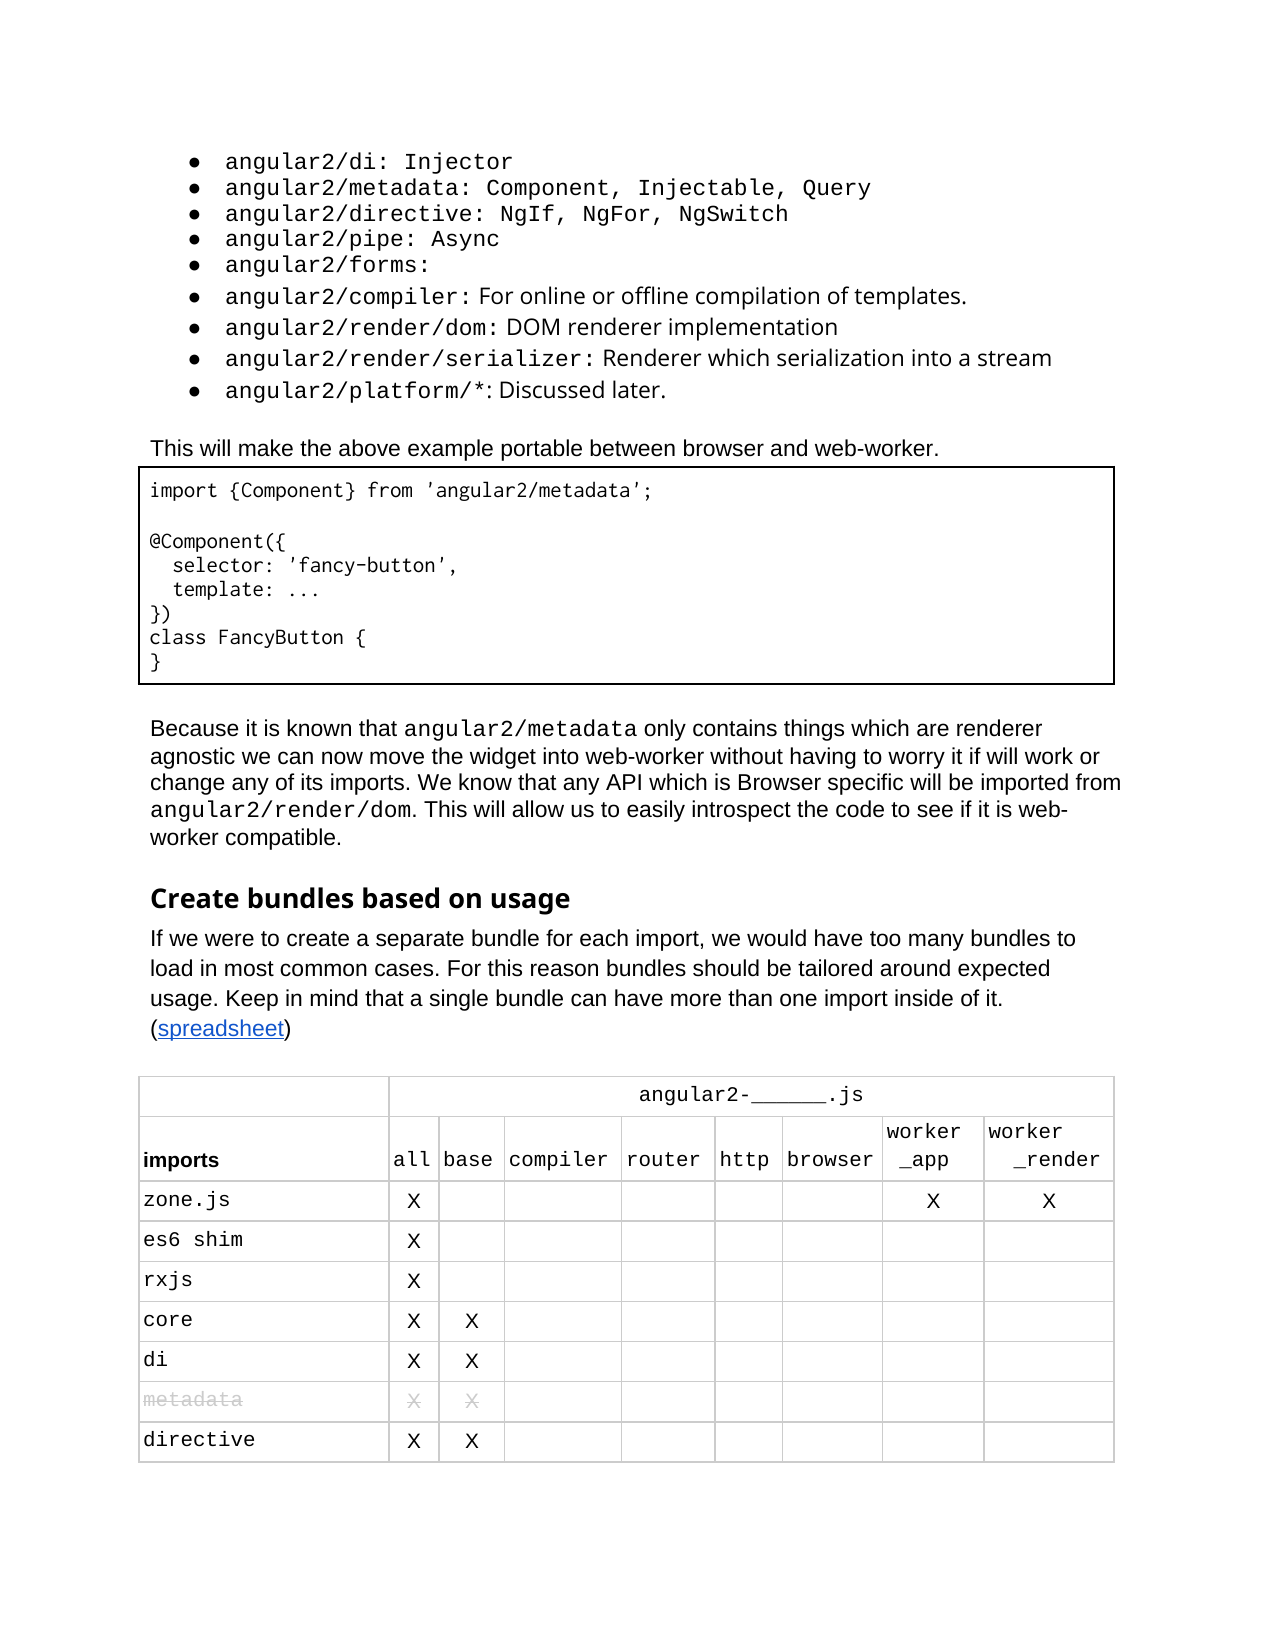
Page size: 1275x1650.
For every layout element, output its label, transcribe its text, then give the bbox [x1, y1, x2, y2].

list angular2/directive: NgIf, NgFor, NgSwitch [187, 202, 1125, 228]
table_cell [883, 1342, 983, 1381]
table_cell [716, 1182, 782, 1220]
table_cell [505, 1342, 621, 1381]
table_cell [716, 1382, 782, 1421]
table_cell di [140, 1342, 388, 1381]
table_cell X [883, 1182, 983, 1220]
table_cell [622, 1182, 714, 1220]
table_cell [622, 1342, 714, 1381]
table_cell [985, 1342, 1113, 1381]
table_cell metadata [140, 1382, 388, 1421]
table_cell X [390, 1262, 438, 1301]
table_cell [783, 1302, 882, 1341]
table_cell rxjs [140, 1262, 388, 1301]
table_cell directive [140, 1423, 388, 1461]
table_cell http [716, 1117, 782, 1180]
table_cell base [440, 1117, 504, 1180]
table_cell all [390, 1117, 438, 1180]
table_cell X [440, 1423, 504, 1461]
table_cell X [440, 1382, 504, 1421]
table_cell [985, 1222, 1113, 1261]
table_cell [505, 1222, 621, 1261]
table_cell browser [783, 1117, 882, 1180]
table_cell [622, 1222, 714, 1261]
table_cell X [390, 1423, 438, 1461]
table_cell worker _render [985, 1117, 1113, 1180]
table_cell [783, 1382, 882, 1421]
table_cell [985, 1302, 1113, 1341]
table_header [140, 1077, 388, 1116]
table_cell X [985, 1182, 1113, 1220]
table_cell router [622, 1117, 714, 1180]
table_cell [783, 1182, 882, 1220]
list angular2/platform/*: Discussed later. [187, 374, 1125, 405]
table_cell [622, 1302, 714, 1341]
table_cell [783, 1262, 882, 1301]
table_cell [716, 1262, 782, 1301]
table_cell [985, 1262, 1113, 1301]
list angular2/metadata: Component, Injectable, Query [187, 176, 1125, 202]
table_cell [716, 1222, 782, 1261]
table_cell [783, 1342, 882, 1381]
list angular2/render/dom: DOM renderer implementation [187, 311, 1125, 342]
text Because it is known that angular2/metadata only contains things which are renderer agnostic we can now move the widget into web-worker without having to worry it if will work or change any of its imports. We know that any API which is Browser specific will be imported from angular2/render/dom. This will allow us to easily introspect the code to see if it is web-worker compatible. [150, 714, 1125, 850]
list angular2/compiler: For online or offline compilation of templates. [187, 280, 1125, 311]
table_cell [985, 1423, 1113, 1461]
table_cell [622, 1423, 714, 1461]
table_cell [985, 1382, 1113, 1421]
table_cell imports [140, 1117, 388, 1180]
table_cell X [390, 1302, 438, 1341]
table_header angular2-______.js [390, 1077, 1113, 1116]
table_cell [783, 1423, 882, 1461]
table_cell [505, 1182, 621, 1220]
table_cell es6 shim [140, 1222, 388, 1261]
table_cell X [390, 1382, 438, 1421]
table_cell [716, 1302, 782, 1341]
table_cell [716, 1423, 782, 1461]
table_cell [783, 1222, 882, 1261]
table_cell worker _app [883, 1117, 983, 1180]
table_cell [883, 1302, 983, 1341]
table_cell X [390, 1342, 438, 1381]
table_cell core [140, 1302, 388, 1341]
table_cell [883, 1262, 983, 1301]
table_cell [622, 1262, 714, 1301]
table_cell [883, 1423, 983, 1461]
list angular2/render/serializer: Renderer which serialization into a stream [187, 342, 1125, 374]
list angular2/pipe: Async [187, 228, 1125, 254]
text This will make the above example portable between browser and web-worker. [150, 435, 1125, 462]
table_cell [440, 1222, 504, 1261]
table_cell [505, 1302, 621, 1341]
table_cell X [440, 1302, 504, 1341]
table_cell [505, 1423, 621, 1461]
table_cell zone.js [140, 1182, 388, 1220]
subtitle Create bundles based on usage [150, 879, 1125, 916]
table_cell [505, 1382, 621, 1421]
table_cell [716, 1342, 782, 1381]
table_cell X [390, 1222, 438, 1261]
table_cell X [390, 1182, 438, 1220]
table_cell [440, 1182, 504, 1220]
table_header import {Component} from 'angular2/metadata'; @Component({ selector: 'fancy-button', template: ... }) class FancyButton { } [140, 468, 1113, 683]
table_cell [883, 1222, 983, 1261]
text If we were to create a separate bundle for each import, we would have too many bundles to load in most common cases. For this reason bundles should be tailored around expected usage. Keep in mind that a single bundle can have more than one import inside of it. (spreadsheet) [150, 924, 1125, 1042]
table_cell compiler [505, 1117, 621, 1180]
table_cell [505, 1262, 621, 1301]
list angular2/forms: [187, 254, 1125, 280]
table_cell [622, 1382, 714, 1421]
table_cell X [440, 1342, 504, 1381]
list angular2/di: Injector [187, 150, 1125, 176]
table_cell [883, 1382, 983, 1421]
table_cell [440, 1262, 504, 1301]
